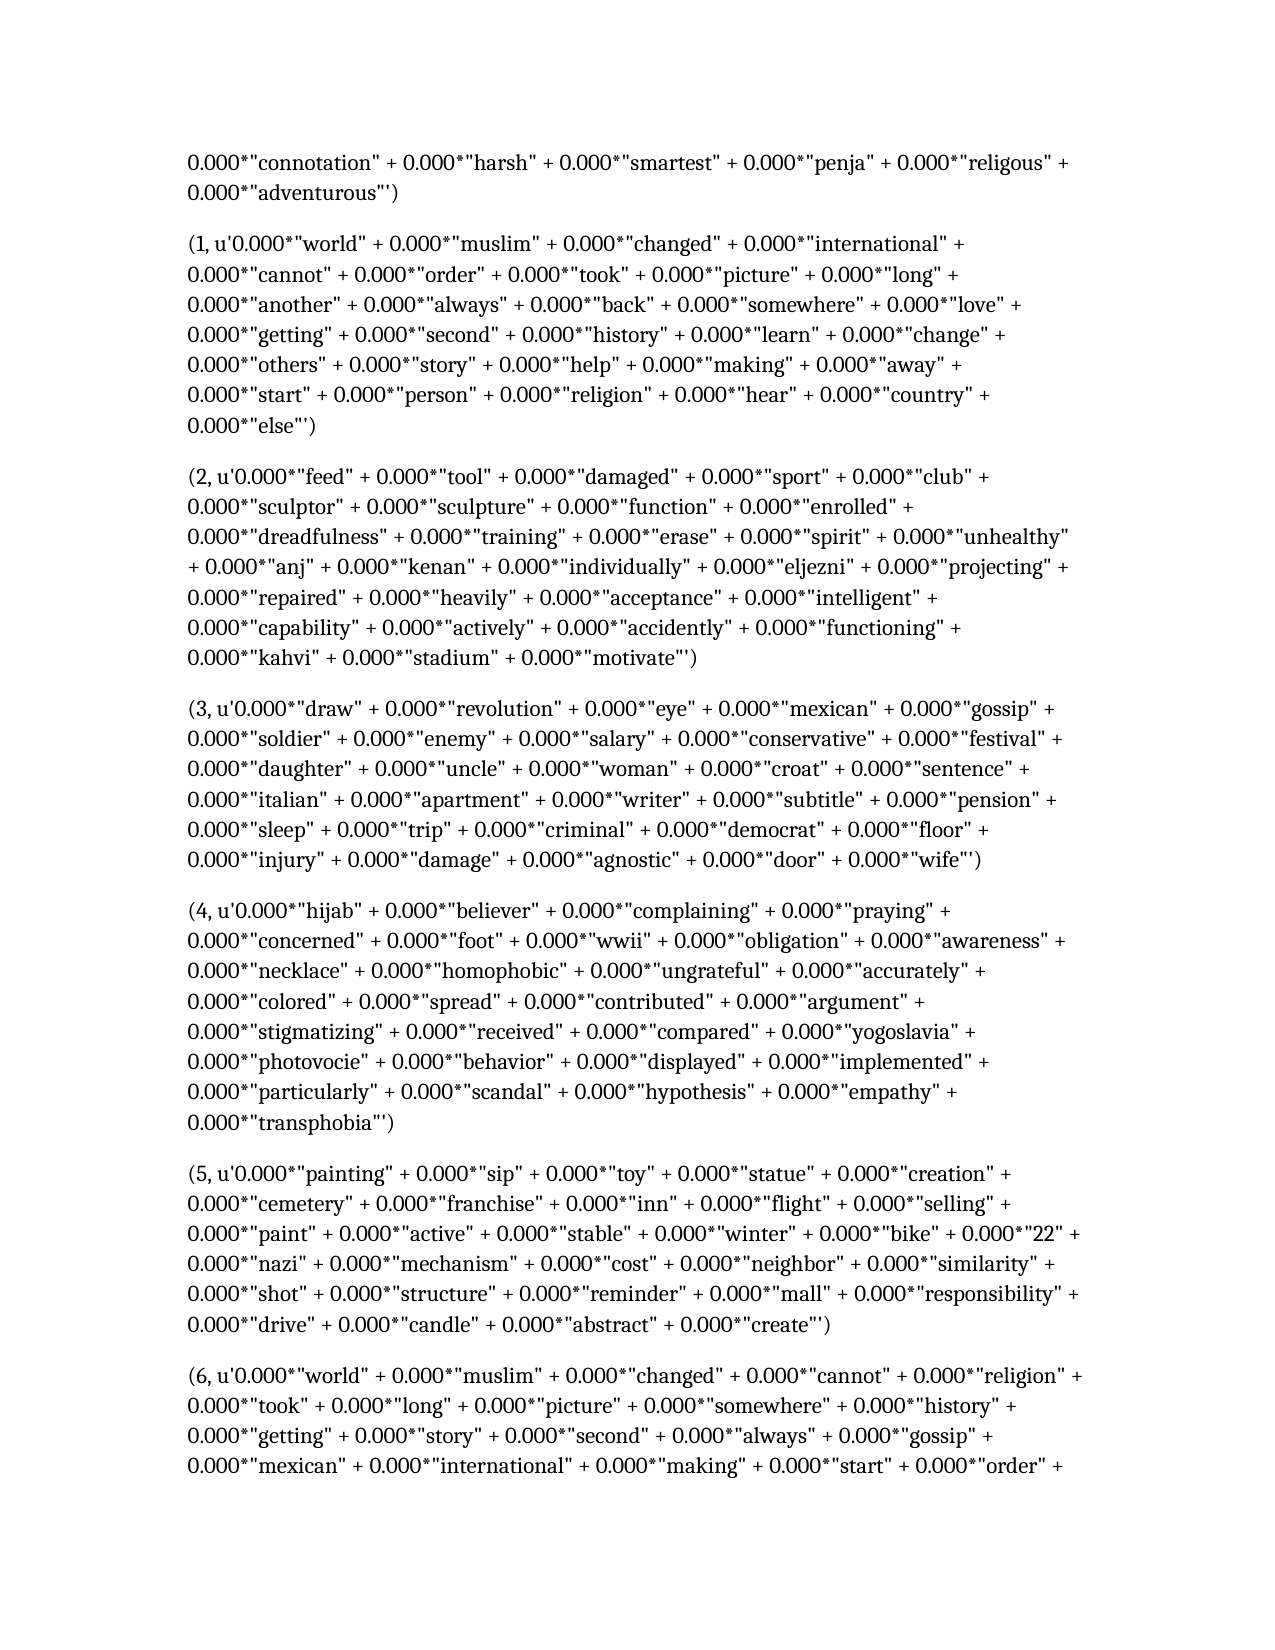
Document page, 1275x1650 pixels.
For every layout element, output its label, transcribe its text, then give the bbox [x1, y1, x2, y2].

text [187, 1362, 1087, 1479]
text (1, u'0.000*"world" + 0.000*"muslim" + 0.000*"changed" + 0.000*"international" + 0.000*"cannot" + 0.000*"order" + 0.000*"took" + 0.000*"picture" + 0.000*"long" + 0.000*"another" + 0.000*"always" + 0.000*"back" + 0.000*"somewhere" + 0.000*"love" + 0.000*"getting" + 0.000*"second" + 0.000*"history" + 0.000*"learn" + 0.000*"change" + 0.000*"others" + 0.000*"story" + 0.000*"help" + 0.000*"making" + 0.000*"away" + 0.000*"start" + 0.000*"person" + 0.000*"religion" + 0.000*"hear" + 0.000*"country" + 0.000*"else"') [187, 231, 1087, 439]
text (2, u'0.000*"feed" + 0.000*"tool" + 0.000*"damaged" + 0.000*"sport" + 0.000*"club" + 0.000*"sculptor" + 0.000*"sculpture" + 0.000*"function" + 0.000*"enrolled" + 0.000*"dreadfulness" + 0.000*"training" + 0.000*"erase" + 0.000*"spirit" + 0.000*"unhealthy" + 0.000*"anj" + 0.000*"kenan" + 0.000*"individually" + 0.000*"eljezni" + 0.000*"projecting" + 0.000*"repaired" + 0.000*"heavily" + 0.000*"acceptance" + 0.000*"intelligent" + 0.000*"capability" + 0.000*"actively" + 0.000*"accidently" + 0.000*"functioning" + 0.000*"kahvi" + 0.000*"stadium" + 0.000*"motivate"') [187, 463, 1087, 671]
text (5, u'0.000*"painting" + 0.000*"sip" + 0.000*"toy" + 0.000*"statue" + 0.000*"creation" + 0.000*"cemetery" + 0.000*"franchise" + 0.000*"inn" + 0.000*"flight" + 0.000*"selling" + 0.000*"paint" + 0.000*"active" + 0.000*"stable" + 0.000*"winter" + 0.000*"bike" + 0.000*"22" + 0.000*"nazi" + 0.000*"mechanism" + 0.000*"cost" + 0.000*"neighbor" + 0.000*"similarity" + 0.000*"shot" + 0.000*"structure" + 0.000*"reminder" + 0.000*"mall" + 0.000*"responsibility" + 0.000*"drive" + 0.000*"candle" + 0.000*"abstract" + 0.000*"create"') [187, 1160, 1087, 1338]
text (4, u'0.000*"hijab" + 0.000*"believer" + 0.000*"complaining" + 0.000*"praying" + 0.000*"concerned" + 0.000*"foot" + 0.000*"wwii" + 0.000*"obligation" + 0.000*"awareness" + 0.000*"necklace" + 0.000*"homophobic" + 0.000*"ungrateful" + 0.000*"accurately" + 0.000*"colored" + 0.000*"spread" + 0.000*"contributed" + 0.000*"argument" + 0.000*"stigmatizing" + 0.000*"received" + 0.000*"compared" + 0.000*"yogoslavia" + 0.000*"photovocie" + 0.000*"behavior" + 0.000*"displayed" + 0.000*"implemented" + 0.000*"particularly" + 0.000*"scandal" + 0.000*"hypothesis" + 0.000*"empathy" + 0.000*"transphobia"') [187, 898, 1087, 1136]
text (3, u'0.000*"draw" + 0.000*"revolution" + 0.000*"eye" + 0.000*"mexican" + 0.000*"gossip" + 0.000*"soldier" + 0.000*"enemy" + 0.000*"salary" + 0.000*"conservative" + 0.000*"festival" + 0.000*"daughter" + 0.000*"uncle" + 0.000*"woman" + 0.000*"croat" + 0.000*"sentence" + 0.000*"italian" + 0.000*"apartment" + 0.000*"writer" + 0.000*"subtitle" + 0.000*"pension" + 0.000*"sleep" + 0.000*"trip" + 0.000*"criminal" + 0.000*"democrat" + 0.000*"floor" + 0.000*"injury" + 0.000*"damage" + 0.000*"agnostic" + 0.000*"door" + 0.000*"wife"') [187, 696, 1087, 873]
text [187, 150, 1087, 207]
